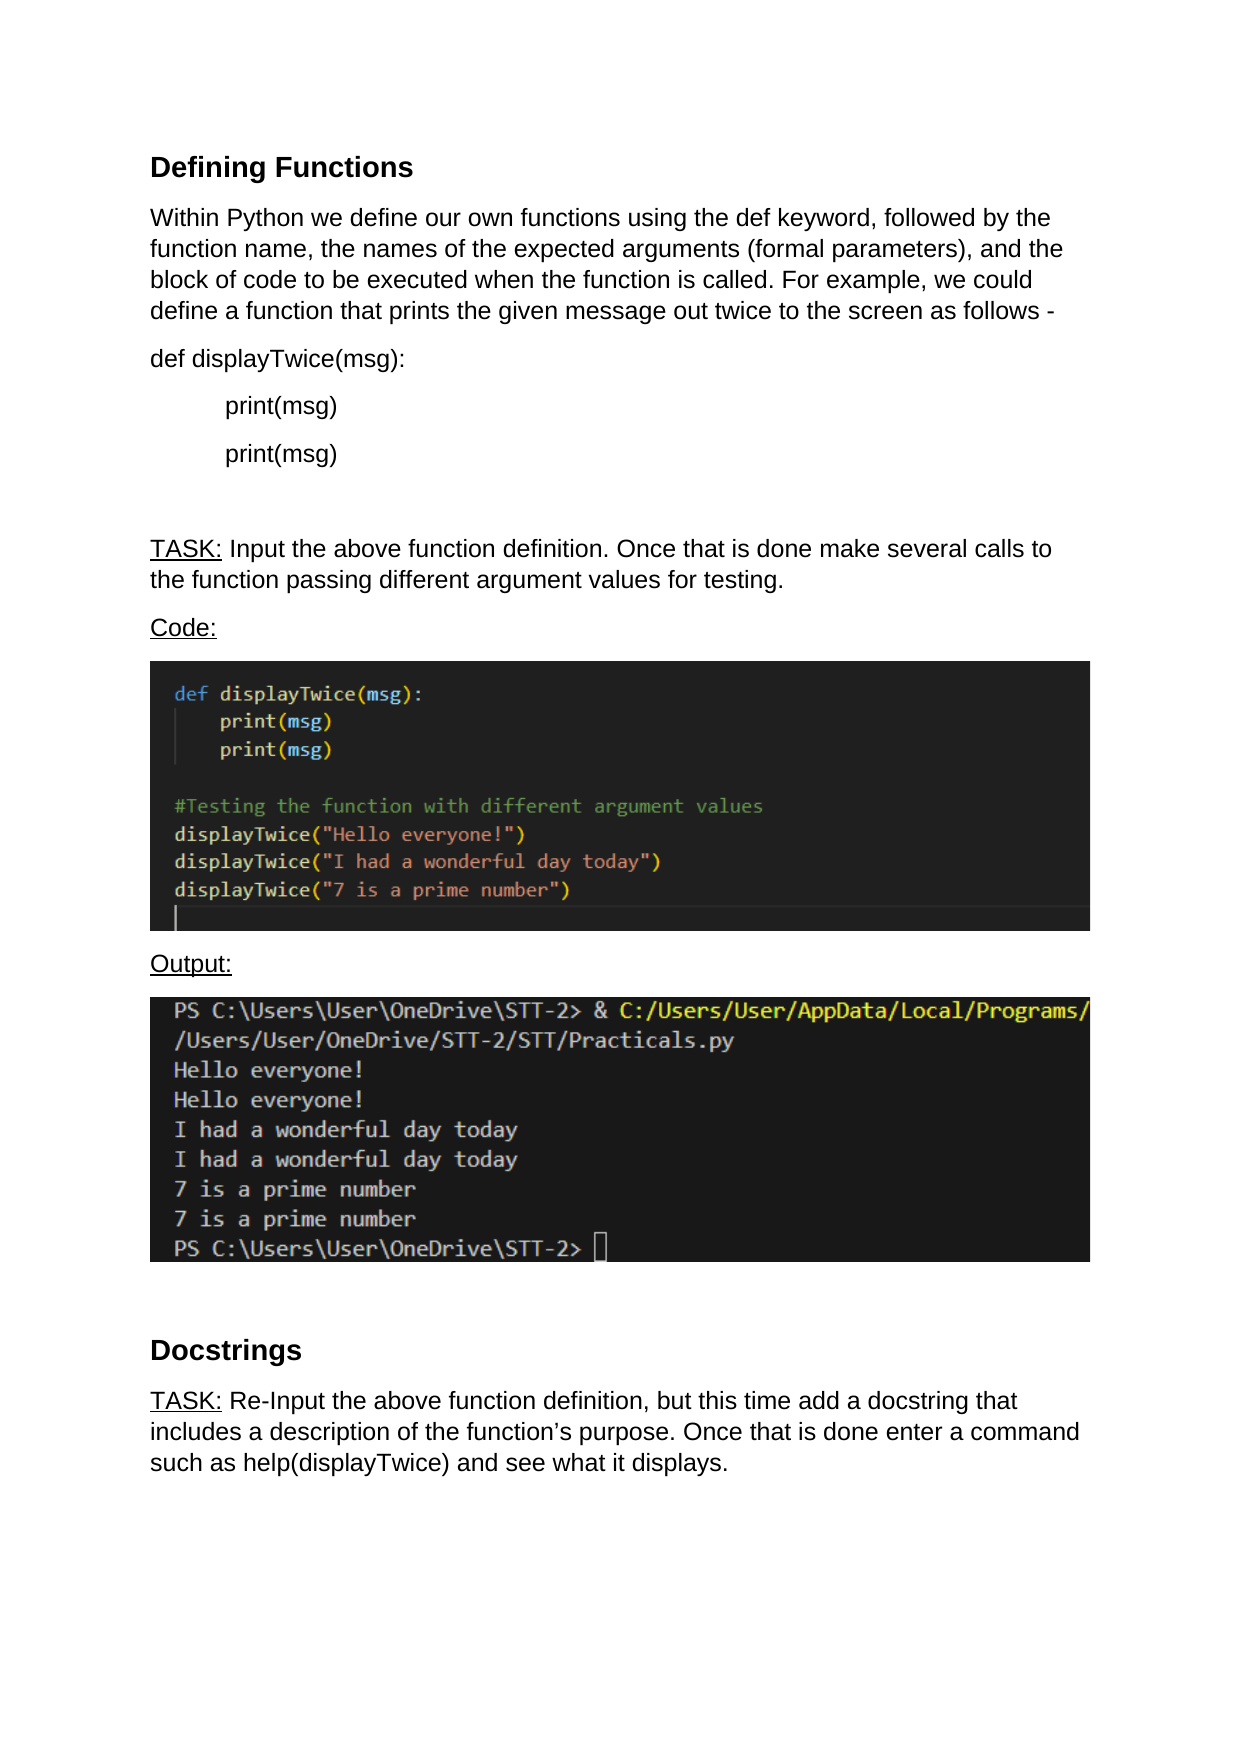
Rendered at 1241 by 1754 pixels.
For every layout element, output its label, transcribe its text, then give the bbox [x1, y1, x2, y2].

text Docstrings [150, 1333, 1090, 1367]
picture [150, 661, 1091, 931]
text def displayTwice(msg): [150, 344, 1090, 372]
picture [150, 997, 1091, 1262]
text Code: [150, 613, 1090, 642]
text print(msg) [150, 439, 1090, 468]
text TASK: Input the above function definition. Once that is done make several calls to the function passing different argument values for testing. [150, 534, 1090, 594]
text print(msg) [150, 391, 1090, 420]
text TASK: Re-Input the above function definition, but this time add a docstring that includes a description of the function’s purpose. Once that is done enter a command such as help(displayTwice) and see what it displays. [150, 1386, 1090, 1477]
text Defining Functions [150, 150, 1090, 183]
text Within Python we define our own functions using the def keyword, followed by the function name, the names of the expected arguments (formal parameters), and the block of code to be executed when the function is called. For example, we could define a function that prints the given message out twice to the screen as follows - [150, 203, 1090, 325]
text Output: [150, 949, 1090, 978]
